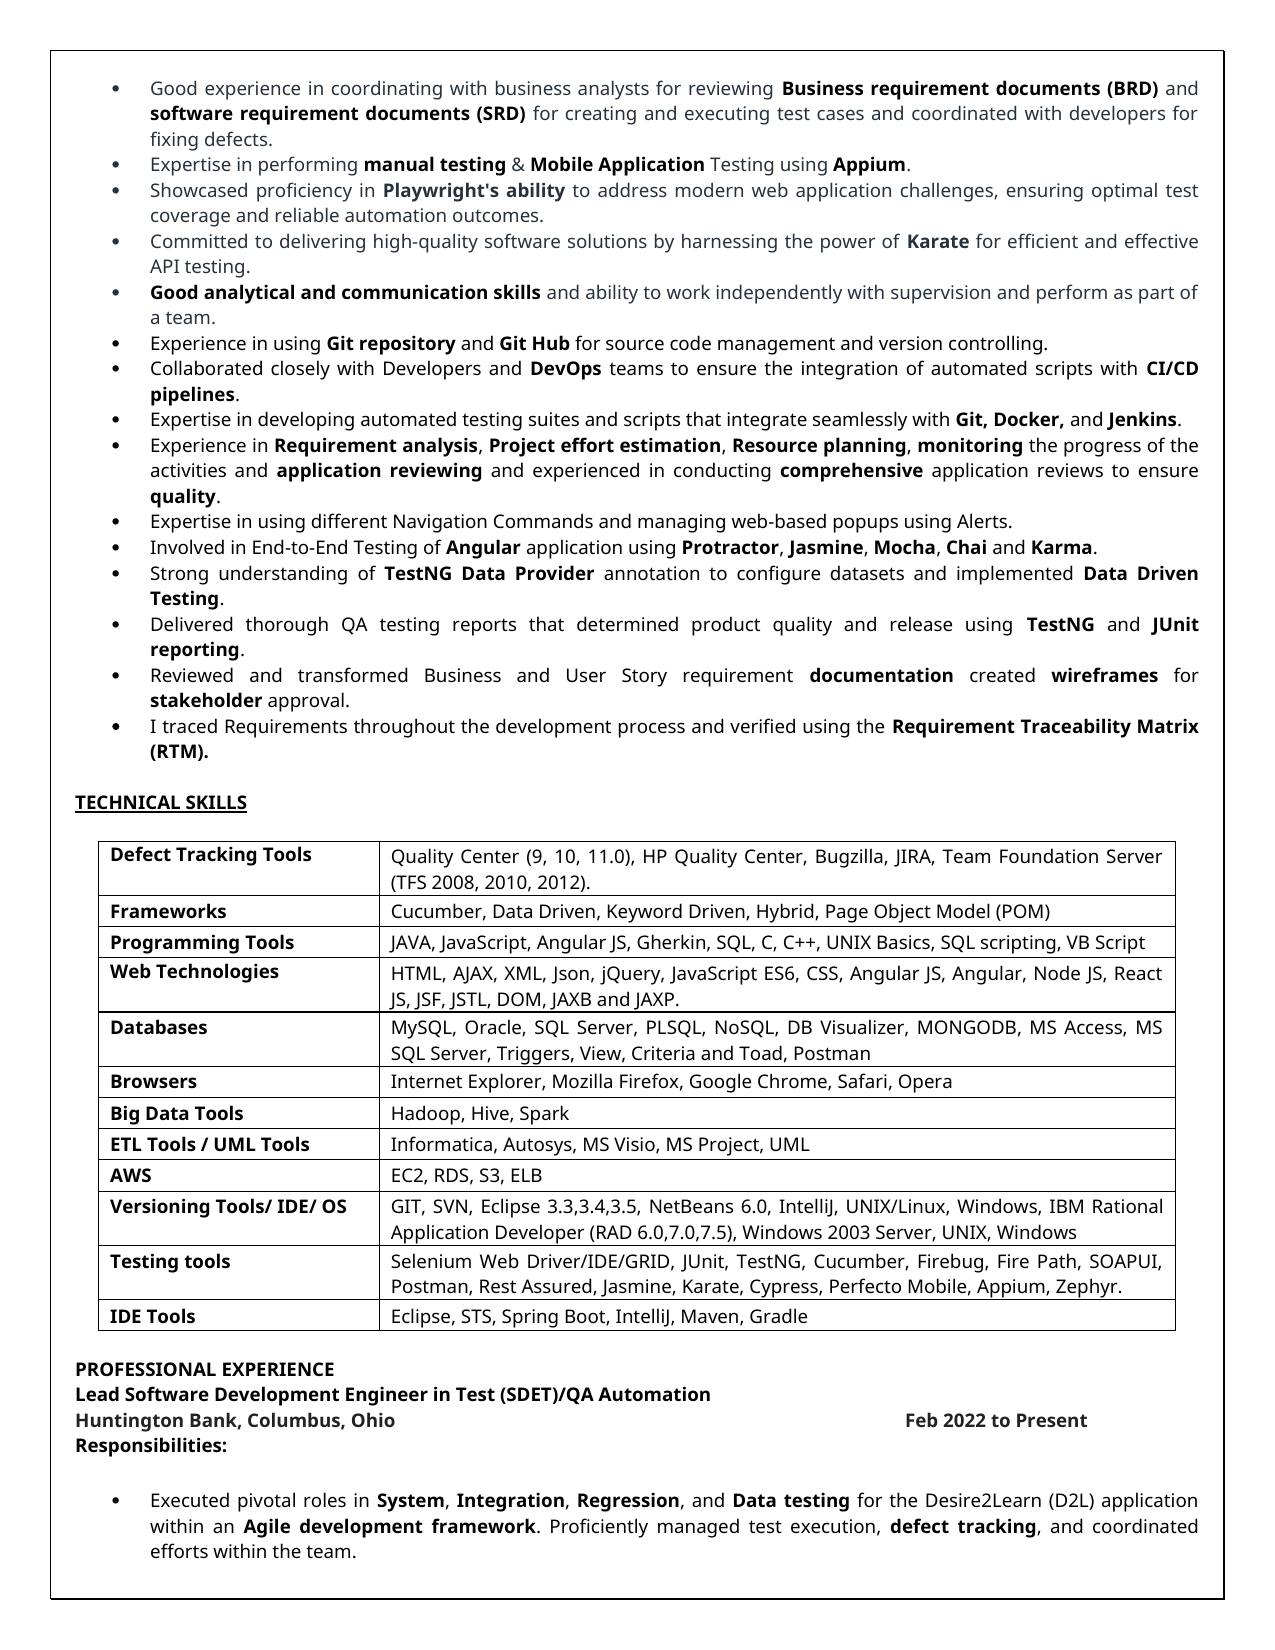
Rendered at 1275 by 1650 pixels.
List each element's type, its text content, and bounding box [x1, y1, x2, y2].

table_cell Eclipse, STS, Spring Boot, IntelliJ, Maven, Gradle [380, 1300, 1175, 1330]
table_cell MySQL, Oracle, SQL Server, PLSQL, NoSQL, DB Visualizer, MONGODB, MS Access, MS SQL Server, Triggers, View, Criteria and Toad, Postman [380, 1013, 1175, 1066]
table_cell Browsers [99, 1067, 379, 1097]
table_cell Cucumber, Data Driven, Keyword Driven, Hybrid, Page Object Model (POM) [380, 896, 1175, 926]
table_cell Testing tools [99, 1246, 379, 1299]
table_cell HTML, AJAX, XML, Json, jQuery, JavaScript ES6, CSS, Angular JS, Angular, Node JS, React JS, JSF, JSTL, DOM, JAXB and JAXP. [380, 958, 1175, 1011]
text Lead Software Development Engineer in Test (SDET)/QA Automation [75, 1382, 1199, 1407]
table_header Quality Center (9, 10, 11.0), HP Quality Center, Bugzilla, JIRA, Team Foundation Server (TFS 2008, 2010, 2012). [380, 842, 1175, 895]
table_cell Databases [99, 1013, 379, 1066]
list Showcased proficiency in Playwright's ability to address modern web application challenges, ensuring optimal test coverage and reliable automation outcomes. [112, 177, 1199, 228]
text Huntington Bank, Columbus, Ohio Feb 2022 to Present [75, 1407, 1199, 1433]
list Committed to delivering high-quality software solutions by harnessing the power of Karate for efficient and effective API testing. [112, 228, 1199, 279]
table_cell Informatica, Autosys, MS Visio, MS Project, UML [380, 1129, 1175, 1159]
list Experience in Requirement analysis, Project effort estimation, Resource planning, monitoring the progress of the activities and application reviewing and experienced in conducting comprehensive application reviews to ensure quality. [112, 432, 1199, 509]
table_cell Programming Tools [99, 927, 379, 957]
list Collaborated closely with Developers and DevOps teams to ensure the integration of automated scripts with CI/CD pipelines. [112, 356, 1199, 407]
table_cell Hadoop, Hive, Spark [380, 1098, 1175, 1128]
list Strong understanding of TestNG Data Provider annotation to configure datasets and implemented Data Driven Testing. [112, 560, 1199, 611]
table_cell Big Data Tools [99, 1098, 379, 1128]
list Involved in End-to-End Testing of Angular application using Protractor, Jasmine, Mocha, Chai and Karma. [112, 534, 1199, 560]
table_cell JAVA, JavaScript, Angular JS, Gherkin, SQL, C, C++, UNIX Basics, SQL scripting, VB Script [380, 927, 1175, 957]
text PROFESSIONAL EXPERIENCE [75, 1356, 1199, 1382]
table_cell EC2, RDS, S3, ELB [380, 1160, 1175, 1191]
table_cell ETL Tools / UML Tools [99, 1129, 379, 1159]
table_cell Frameworks [99, 896, 379, 926]
list Experience in using Git repository and Git Hub for source code management and version controlling. [112, 330, 1199, 356]
list Good experience in coordinating with business analysts for reviewing Business requirement documents (BRD) and software requirement documents (SRD) for creating and executing test cases and coordinated with developers for fixing defects. [112, 75, 1199, 152]
table_cell AWS [99, 1160, 379, 1191]
table_cell GIT, SVN, Eclipse 3.3,3.4,3.5, NetBeans 6.0, IntelliJ, UNIX/Linux, Windows, IBM Rational Application Developer (RAD 6.0,7.0,7.5), Windows 2003 Server, UNIX, Windows [380, 1192, 1175, 1245]
text Responsibilities: [75, 1433, 1199, 1458]
table_cell Selenium Web Driver/IDE/GRID, JUnit, TestNG, Cucumber, Firebug, Fire Path, SOAPUI, Postman, Rest Assured, Jasmine, Karate, Cypress, Perfecto Mobile, Appium, Zephyr. [380, 1246, 1175, 1299]
table_cell Versioning Tools/ IDE/ OS [99, 1192, 379, 1245]
list Expertise in using different Navigation Commands and managing web-based popups using Alerts. [112, 509, 1199, 534]
list Expertise in developing automated testing suites and scripts that integrate seamlessly with Git, Docker, and Jenkins. [112, 407, 1199, 432]
list I traced Requirements throughout the development process and verified using the Requirement Traceability Matrix (RTM). [112, 713, 1199, 764]
table_header Defect Tracking Tools [99, 842, 379, 895]
list Delivered thorough QA testing reports that determined product quality and release using TestNG and JUnit reporting. [112, 611, 1199, 662]
list Executed pivotal roles in System, Integration, Regression, and Data testing for the Desire2Learn (D2L) application within an Agile development framework. Proficiently managed test execution, defect tracking, and coordinated efforts within the team. [112, 1487, 1199, 1564]
table_cell Internet Explorer, Mozilla Firefox, Google Chrome, Safari, Opera [380, 1067, 1175, 1097]
list Reviewed and transformed Business and User Story requirement documentation created wireframes for stakeholder approval. [112, 662, 1199, 713]
table_cell IDE Tools [99, 1300, 379, 1330]
text TECHNICAL SKILLS [75, 789, 1199, 815]
table_cell Web Technologies [99, 958, 379, 1011]
list Expertise in performing manual testing & Mobile Application Testing using Appium. [112, 152, 1199, 177]
list Good analytical and communication skills and ability to work independently with supervision and perform as part of a team. [112, 279, 1199, 330]
